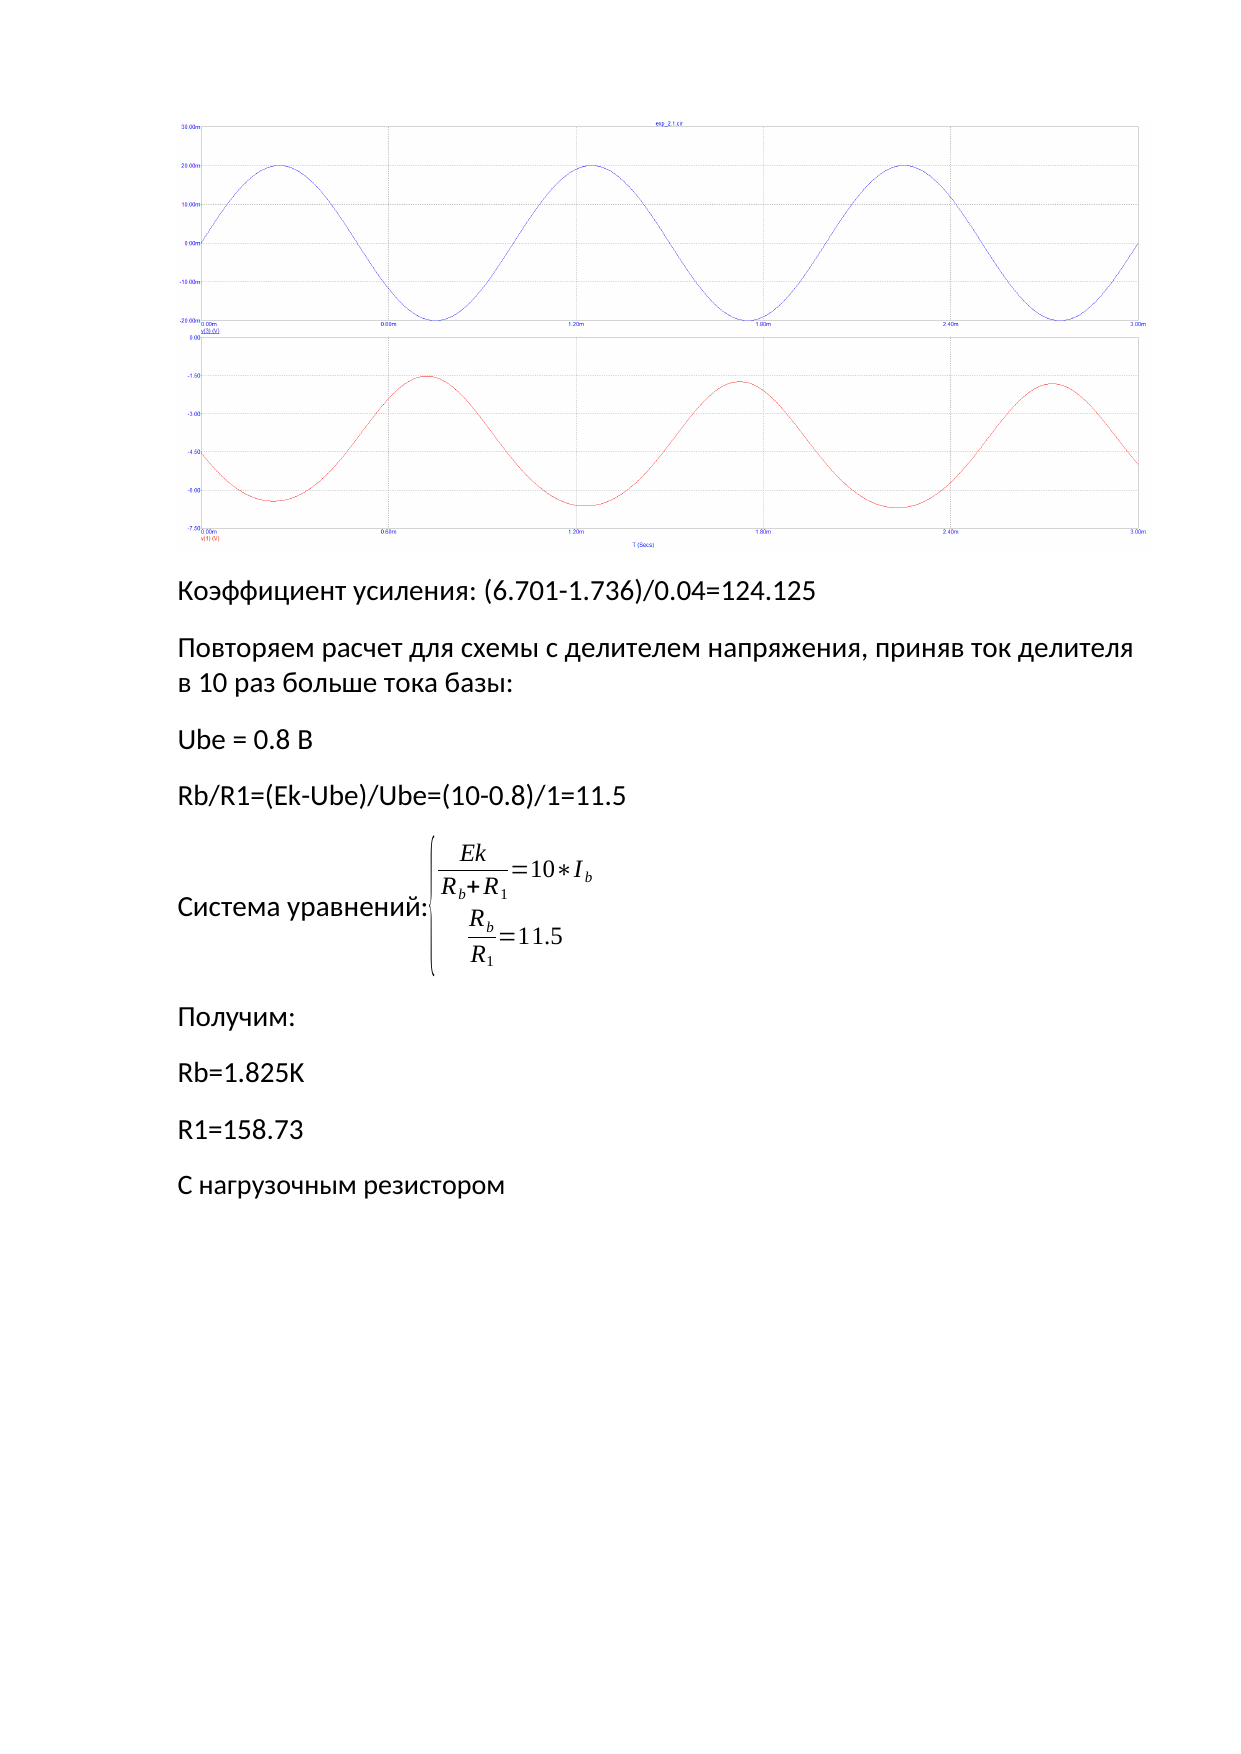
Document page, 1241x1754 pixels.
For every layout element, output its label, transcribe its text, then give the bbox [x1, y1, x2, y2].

text Получим: [177, 998, 1152, 1034]
picture [177, 118, 1152, 552]
text Ube = 0.8 В [177, 721, 1152, 756]
text Повторяем расчет для схемы с делителем напряжения, приняв ток делителя в 10 раз больше тока базы: [177, 629, 1152, 700]
text Система уравнений: [177, 834, 1152, 977]
text R1=158.73 [177, 1111, 1152, 1147]
text Rb=1.825K [177, 1054, 1152, 1090]
text Rb/R1=(Ek-Ube)/Ube=(10-0.8)/1=11.5 [177, 777, 1152, 813]
text С нагрузочным резистором [177, 1167, 1152, 1202]
text Коэффициент усиления: (6.701-1.736)/0.04=124.125 [177, 572, 1152, 608]
